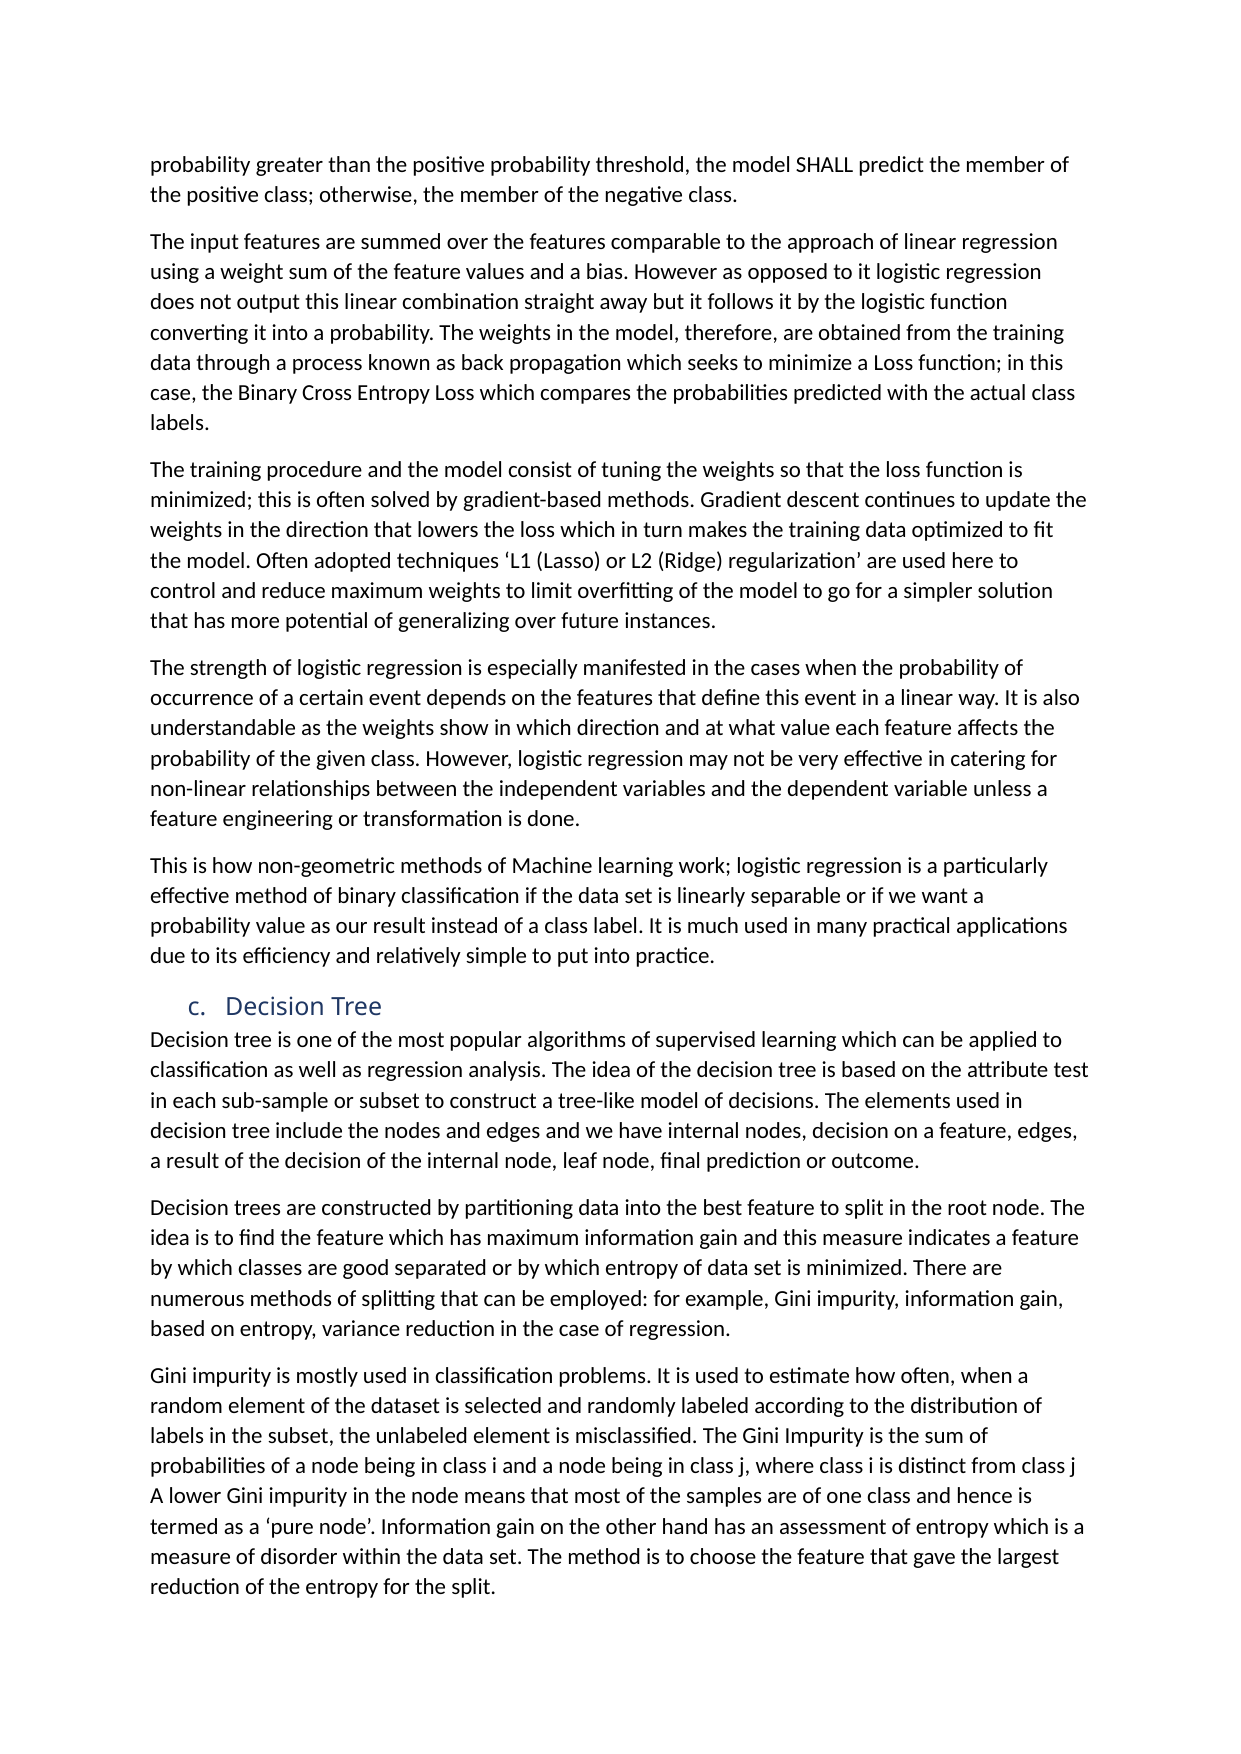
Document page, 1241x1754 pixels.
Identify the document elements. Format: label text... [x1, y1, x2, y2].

text Decision trees are constructed by partitioning data into the best feature to split in the root node. The idea is to find the feature which has maximum information gain and this measure indicates a feature by which classes are good separated or by which entropy of data set is minimized. There are numerous methods of splitting that can be employed: for example, Gini impurity, information gain, based on entropy, variance reduction in the case of regression. [150, 1193, 1090, 1342]
text The input features are summed over the features comparable to the approach of linear regression using a weight sum of the feature values and a bias. However as opposed to it logistic regression does not output this linear combination straight away but it follows it by the logistic function converting it into a probability. The weights in the model, therefore, are obtained from the training data through a process known as back propagation which seeks to minimize a Loss function; in this case, the Binary Cross Entropy Loss which compares the probabilities predicted with the actual class labels. [150, 227, 1090, 436]
text Decision tree is one of the most popular algorithms of supervised learning which can be applied to classification as well as regression analysis. The idea of the decision tree is based on the attribute test in each sub-sample or subset to construct a tree-like model of decisions. The elements used in decision tree include the nodes and edges and we have internal nodes, decision on a feature, edges, a result of the decision of the internal node, leaf node, final prediction or outcome. [150, 1025, 1090, 1174]
text The strength of logistic regression is especially manifested in the cases when the probability of occurrence of a certain event depends on the features that define this event in a linear way. It is also understandable as the weights show in which direction and at what value each feature affects the probability of the given class. However, logistic regression may not be very effective in catering for non-linear relationships between the independent variables and the dependent variable unless a feature engineering or transformation is done. [150, 653, 1090, 832]
text Gini impurity is mostly used in classification problems. It is used to estimate how often, when a random element of the dataset is selected and randomly labeled according to the distribution of labels in the subset, the unlabeled element is misclassified. The Gini Impurity is the sum of probabilities of a node being in class i and a node being in class j, where class i is distinct from class j A lower Gini impurity in the node means that most of the samples are of one class and hence is termed as a ‘pure node’. Information gain on the other hand has an assessment of entropy which is a measure of disorder within the data set. The method is to choose the feature that gave the largest reduction of the entropy for the split. [150, 1361, 1090, 1600]
text This is how non-geometric methods of Machine learning work; logistic regression is a particularly effective method of binary classification if the data set is linearly separable or if we want a probability value as our result instead of a class label. It is much used in many practical applications due to its efficiency and relatively simple to put into practice. [150, 851, 1090, 970]
subtitle Decision Tree [187, 988, 1090, 1023]
text The training procedure and the model consist of tuning the weights so that the loss function is minimized; this is often solved by gradient-based methods. Gradient descent continues to update the weights in the direction that lowers the loss which in turn makes the training data optimized to fit the model. Often adopted techniques ‘L1 (Lasso) or L2 (Ridge) regularization’ are used here to control and reduce maximum weights to limit overfitting of the model to go for a simpler solution that has more potential of generalizing over future instances. [150, 455, 1090, 634]
